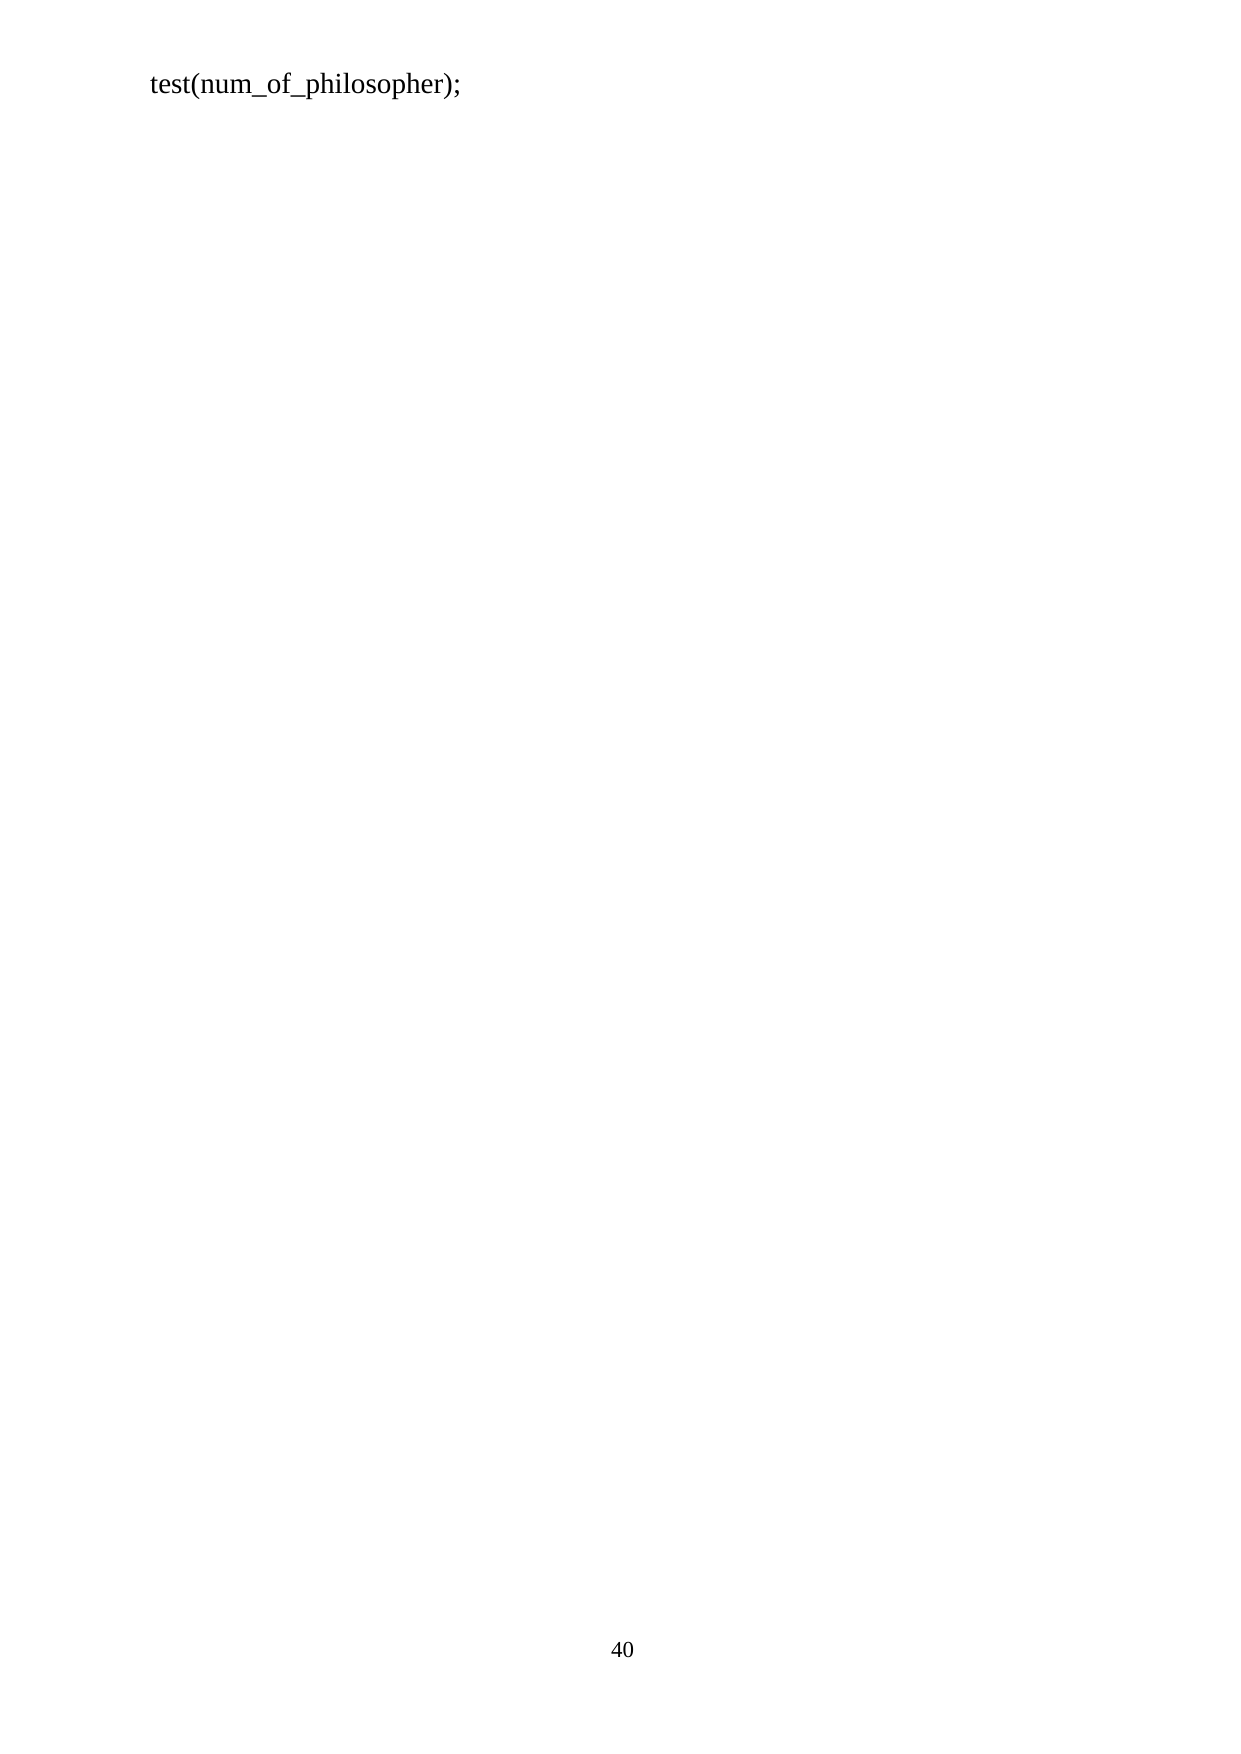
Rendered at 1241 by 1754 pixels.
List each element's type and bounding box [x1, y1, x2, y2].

text [150, 67, 1054, 100]
